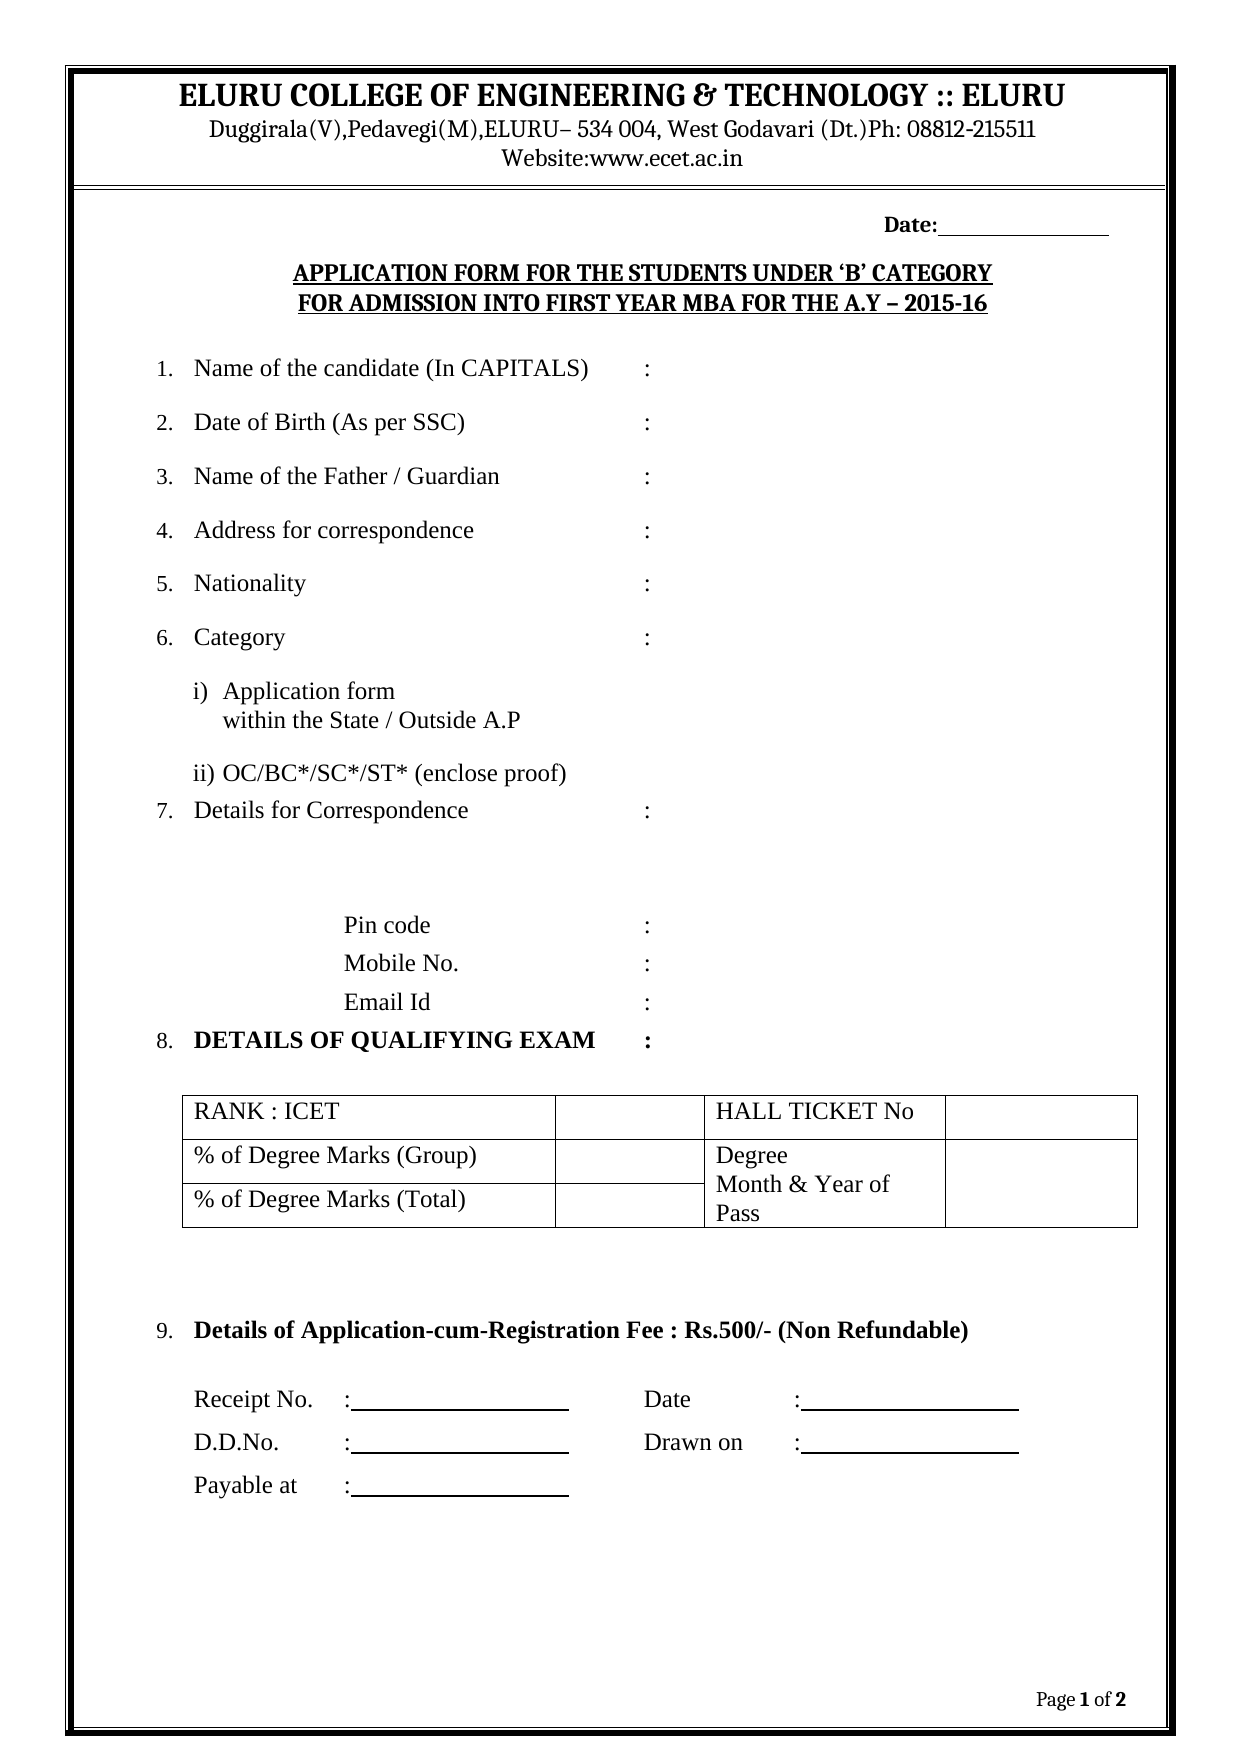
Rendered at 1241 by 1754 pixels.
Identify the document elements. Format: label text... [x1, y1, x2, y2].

table_cell [556, 1184, 704, 1227]
list DETAILS OF QUALIFYING EXAM : [156, 1018, 1126, 1056]
text Email Id : [344, 979, 1126, 1018]
text FOR ADMISSION INTO FIRST YEAR MBA FOR THE A.Y – 2015-16 [236, 288, 1050, 317]
table_cell [556, 1140, 704, 1183]
list Details of Application-cum-Registration Fee : Rs.500/- (Non Refundable) [156, 1307, 1126, 1346]
text ELURU COLLEGE OF ENGINEERING & TECHNOLOGY :: ELURU [119, 77, 1126, 115]
text Duggirala(V),Pedavegi(M),ELURU– 534 004, West Godavari (Dt.)Ph: 08812‐215511 [119, 115, 1126, 144]
text Receipt No. : Date : [119, 1384, 1126, 1413]
text Payable at : [119, 1470, 1126, 1499]
table_header [556, 1096, 704, 1139]
list OC/BC*/SC*/ST* (enclose proof) [193, 758, 1126, 787]
list Date of Birth (As per SSC) : [156, 407, 1126, 436]
list Application form within the State / Outside A.P [193, 676, 1126, 733]
table_cell % of Degree Marks (Group) [183, 1140, 555, 1183]
text Website:www.ecet.ac.in [119, 144, 1126, 173]
text Pin code : [344, 903, 1126, 941]
list Category : [156, 622, 1126, 651]
list Nationality : [156, 568, 1126, 597]
text Date: [119, 212, 1109, 238]
table_cell [946, 1140, 1137, 1227]
list Name of the candidate (In CAPITALS) : [156, 353, 1126, 382]
table_cell Degree Month & Year of Pass [705, 1140, 945, 1227]
list Name of the Father / Guardian : [156, 461, 1126, 490]
table_cell % of Degree Marks (Total) [183, 1184, 555, 1227]
text Mobile No. : [344, 941, 1126, 979]
table_header RANK : ICET [183, 1096, 555, 1139]
list Details for Correspondence : [156, 787, 1126, 826]
table_header HALL TICKET No [705, 1096, 945, 1139]
list Address for correspondence : [156, 515, 1126, 543]
table_header [946, 1096, 1137, 1139]
text D.D.No. : Drawn on : [119, 1427, 1126, 1456]
text APPLICATION FORM FOR THE STUDENTS UNDER ‘B’ CATEGORY [236, 259, 1050, 288]
